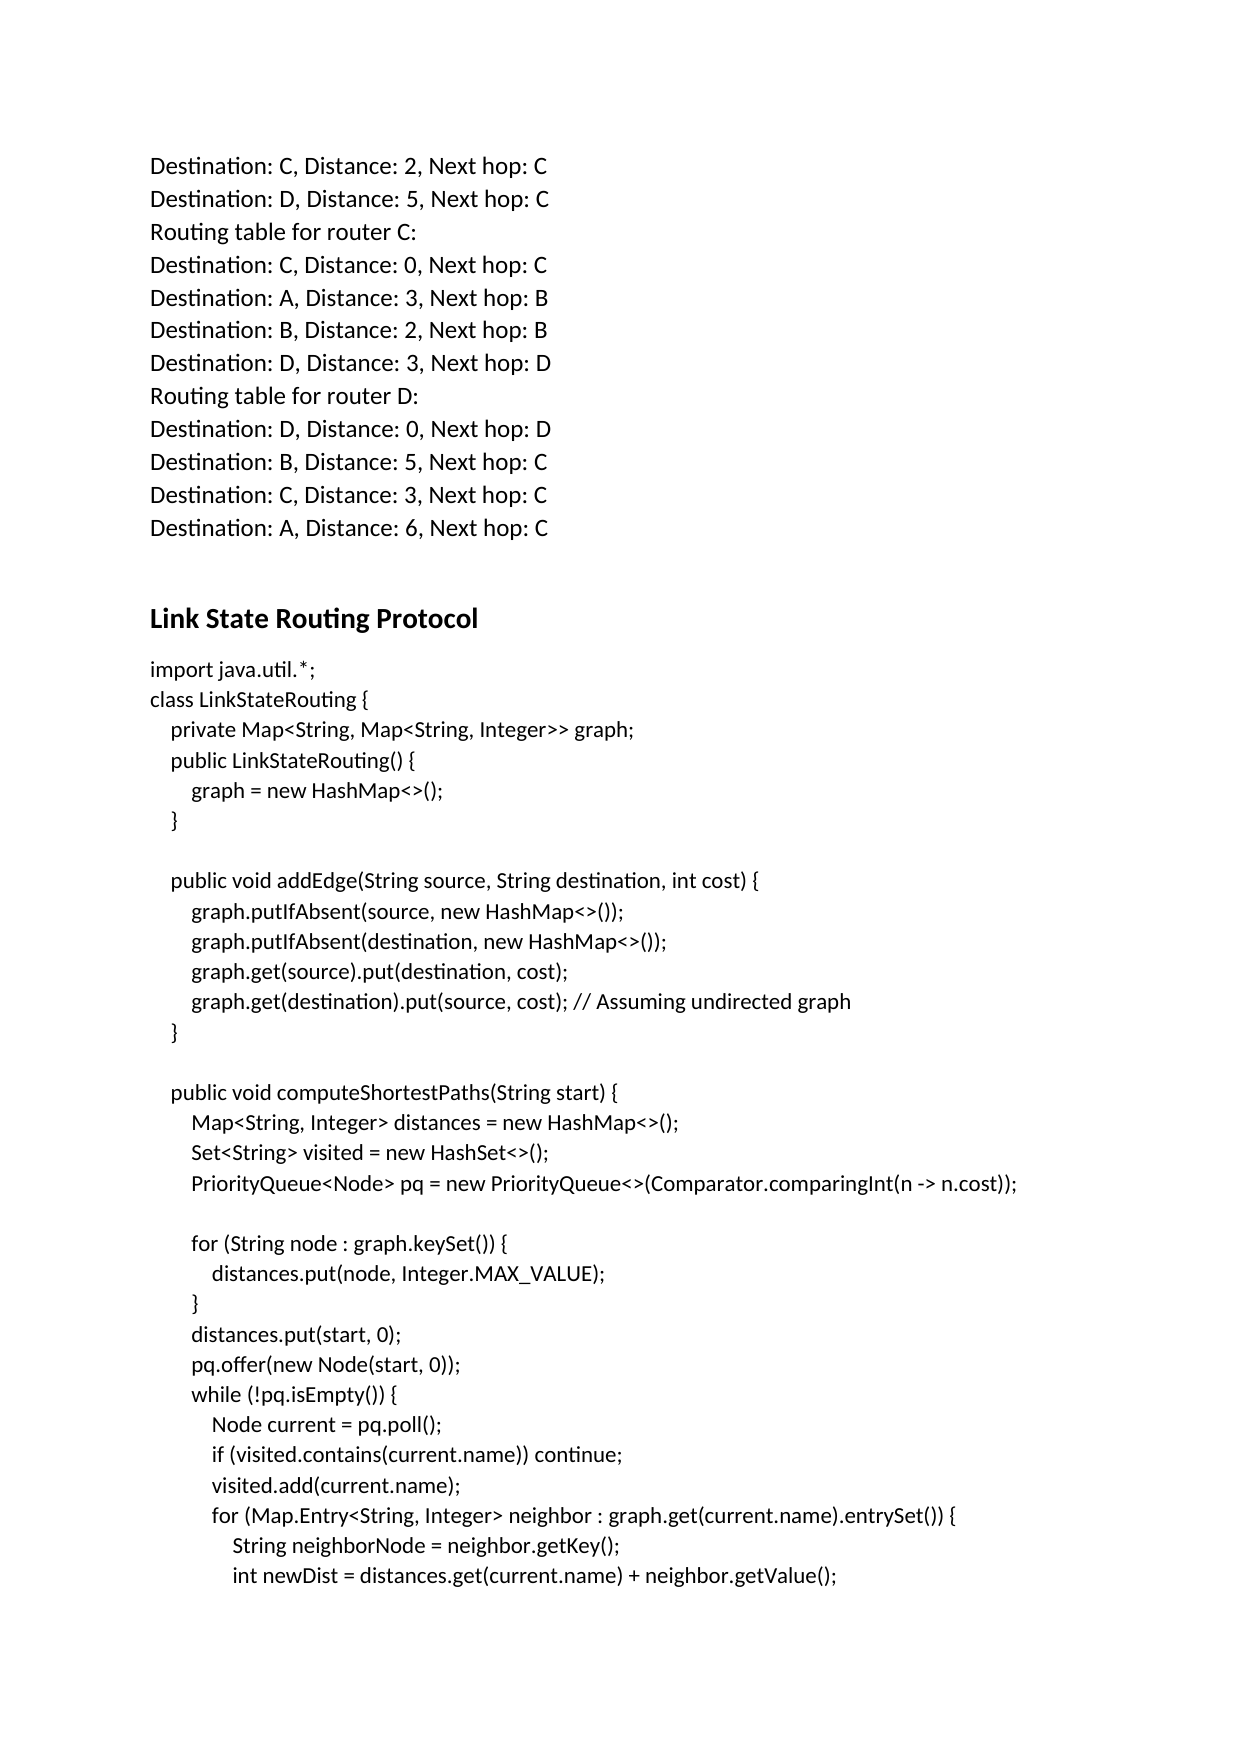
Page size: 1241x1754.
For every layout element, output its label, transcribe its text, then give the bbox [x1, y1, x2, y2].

text import java.util.*; [150, 655, 1090, 683]
text Destination: B, Distance: 5, Next hop: C [150, 446, 1090, 477]
text Destination: C, Distance: 0, Next hop: C [150, 249, 1090, 279]
text pq.offer(new Node(start, 0)); [150, 1350, 1090, 1378]
text graph = new HashMap<>(); [150, 776, 1090, 804]
text Link State Routing Protocol [150, 600, 1090, 636]
text public void computeShortestPaths(String start) { [150, 1078, 1090, 1106]
text int newDist = distances.get(current.name) + neighbor.getValue(); [150, 1561, 1090, 1589]
text } [150, 1018, 1090, 1046]
text private Map<String, Map<String, Integer>> graph; [150, 716, 1090, 744]
text String neighborNode = neighbor.getKey(); [150, 1531, 1090, 1559]
text Routing table for router C: [150, 216, 1090, 246]
text public void addEdge(String source, String destination, int cost) { [150, 867, 1090, 895]
text } [150, 806, 1090, 834]
text Routing table for router D: [150, 380, 1090, 411]
text Destination: D, Distance: 0, Next hop: D [150, 413, 1090, 444]
text Destination: D, Distance: 5, Next hop: C [150, 183, 1090, 213]
text Destination: C, Distance: 2, Next hop: C [150, 150, 1090, 181]
text graph.get(destination).put(source, cost); // Assuming undirected graph [150, 987, 1090, 1016]
text PriorityQueue<Node> pq = new PriorityQueue<>(Comparator.comparingInt(n -> n.cost)); [150, 1169, 1090, 1197]
text graph.get(source).put(destination, cost); [150, 957, 1090, 985]
text public LinkStateRouting() { [150, 746, 1090, 774]
text Destination: B, Distance: 2, Next hop: B [150, 314, 1090, 345]
text visited.add(current.name); [150, 1471, 1090, 1499]
text graph.putIfAbsent(destination, new HashMap<>()); [150, 927, 1090, 955]
text Destination: D, Distance: 3, Next hop: D [150, 347, 1090, 378]
text class LinkStateRouting { [150, 685, 1090, 713]
text graph.putIfAbsent(source, new HashMap<>()); [150, 897, 1090, 925]
text Destination: C, Distance: 3, Next hop: C [150, 479, 1090, 510]
text if (visited.contains(current.name)) continue; [150, 1441, 1090, 1469]
text for (Map.Entry<String, Integer> neighbor : graph.get(current.name).entrySet()) { [150, 1501, 1090, 1529]
text Map<String, Integer> distances = new HashMap<>(); [150, 1108, 1090, 1136]
text for (String node : graph.keySet()) { [150, 1229, 1090, 1257]
text distances.put(node, Integer.MAX_VALUE); [150, 1259, 1090, 1287]
text Destination: A, Distance: 3, Next hop: B [150, 282, 1090, 312]
text while (!pq.isEmpty()) { [150, 1380, 1090, 1408]
text Node current = pq.poll(); [150, 1410, 1090, 1438]
text distances.put(start, 0); [150, 1320, 1090, 1348]
text Destination: A, Distance: 6, Next hop: C [150, 512, 1090, 543]
text } [150, 1289, 1090, 1318]
text Set<String> visited = new HashSet<>(); [150, 1138, 1090, 1167]
